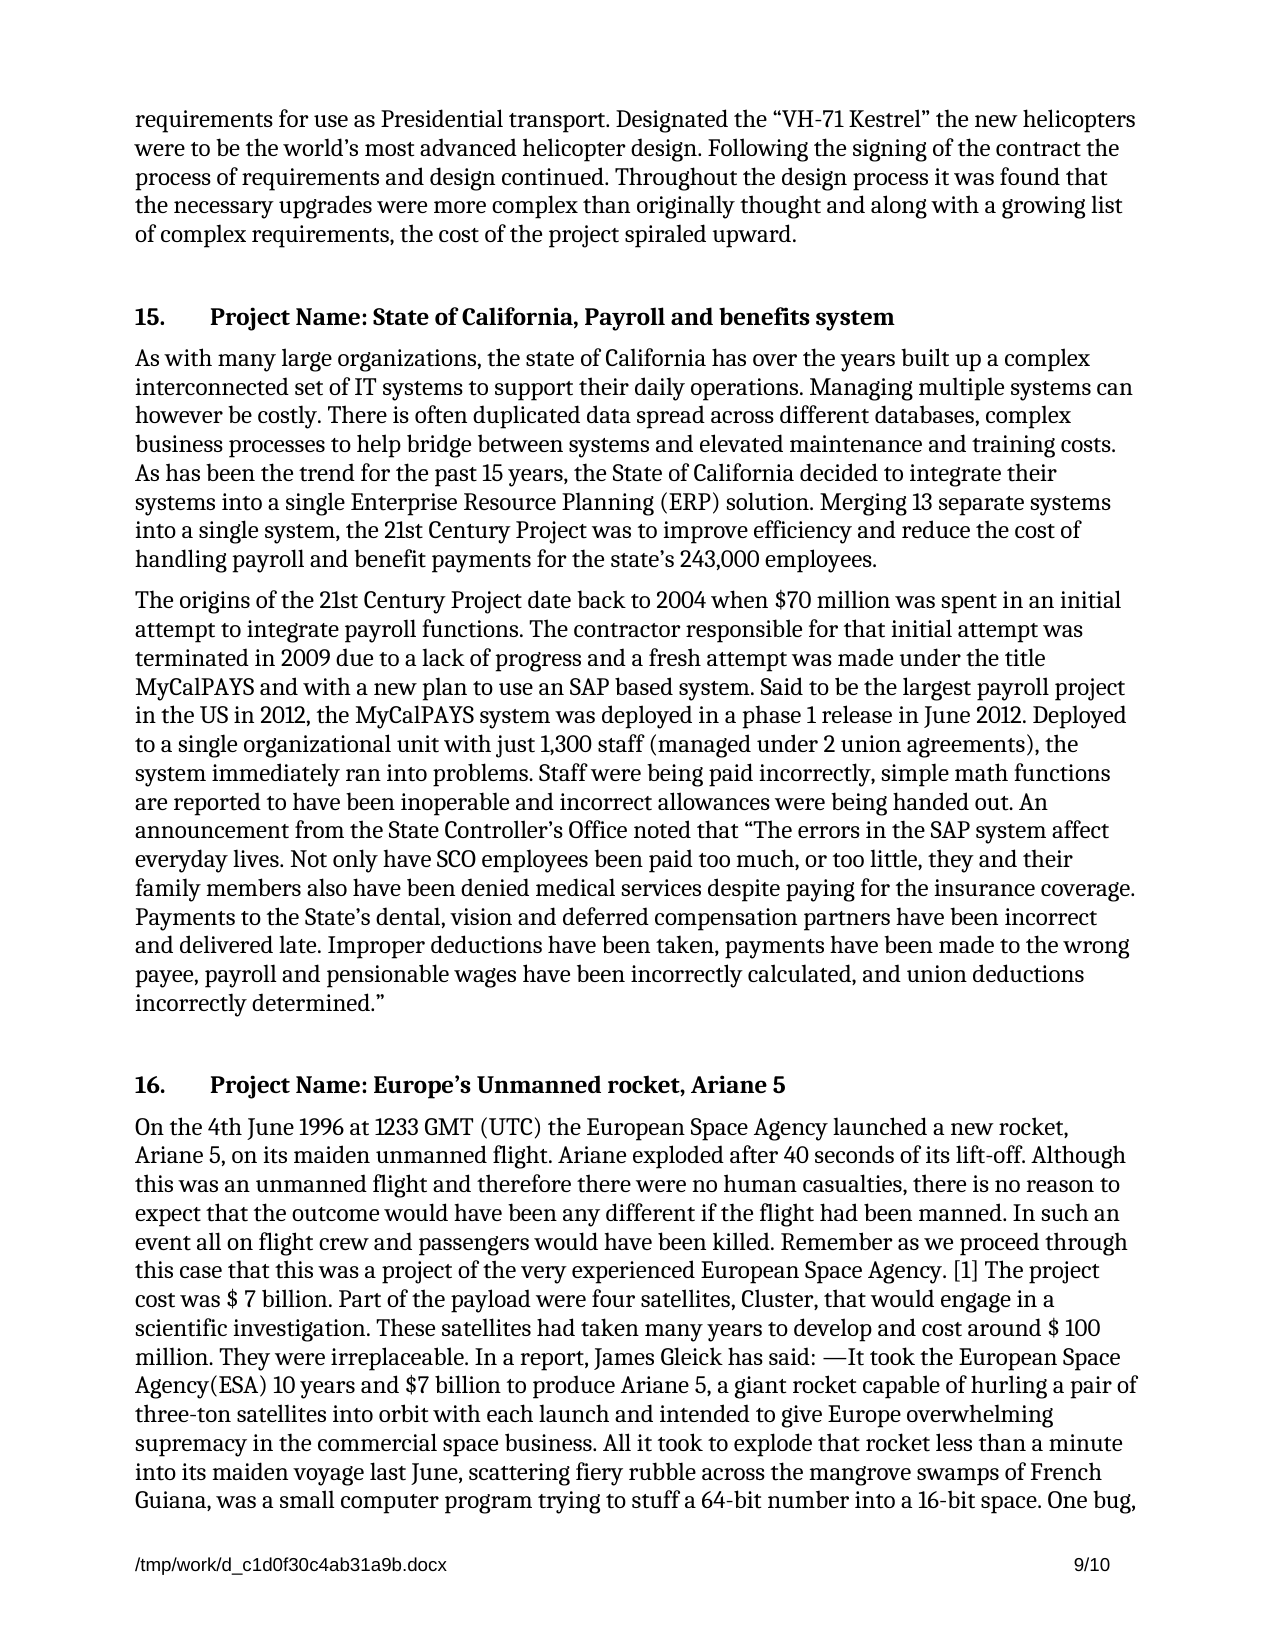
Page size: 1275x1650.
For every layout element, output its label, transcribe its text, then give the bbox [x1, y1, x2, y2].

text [135, 1112, 1140, 1515]
list Project Name: State of California, Payroll and benefits system [135, 302, 1140, 331]
text As with many large organizations, the state of California has over the years built up a complex interconnected set of IT systems to support their daily operations. Managing multiple systems can however be costly. There is often duplicated data spread across different databases, complex business processes to help bridge between systems and elevated maintenance and training costs. As has been the trend for the past 15 years, the State of California decided to integrate their systems into a single Enterprise Resource Planning (ERP) solution. Merging 13 separate systems into a single system, the 21st Century Project was to improve efficiency and reduce the cost of handling payroll and benefit payments for the state’s 243,000 employees. [135, 344, 1140, 574]
list Project Name: Europe’s Unmanned rocket, Ariane 5 [135, 1071, 1140, 1100]
text The origins of the 21st Century Project date back to 2004 when $70 million was spent in an initial attempt to integrate payroll functions. The contractor responsible for that initial attempt was terminated in 2009 due to a lack of progress and a fresh attempt was made under the title MyCalPAYS and with a new plan to use an SAP based system. Said to be the largest payroll project in the US in 2012, the MyCalPAYS system was deployed in a phase 1 release in June 2012. Deployed to a single organizational unit with just 1,300 staff (managed under 2 union agreements), the system immediately ran into problems. Staff were being paid incorrectly, simple math functions are reported to have been inoperable and incorrect allowances were being handed out. An announcement from the State Controller’s Office noted that “The errors in the SAP system affect everyday lives. Not only have SCO employees been paid too much, or too little, they and their family members also have been denied medical services despite paying for the insurance coverage. Payments to the State’s dental, vision and deferred compensation partners have been incorrect and delivered late. Improper deductions have been taken, payments have been made to the wrong payee, payroll and pensionable wages have been incorrectly calculated, and union deductions incorrectly determined.” [135, 586, 1140, 1017]
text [135, 105, 1140, 249]
